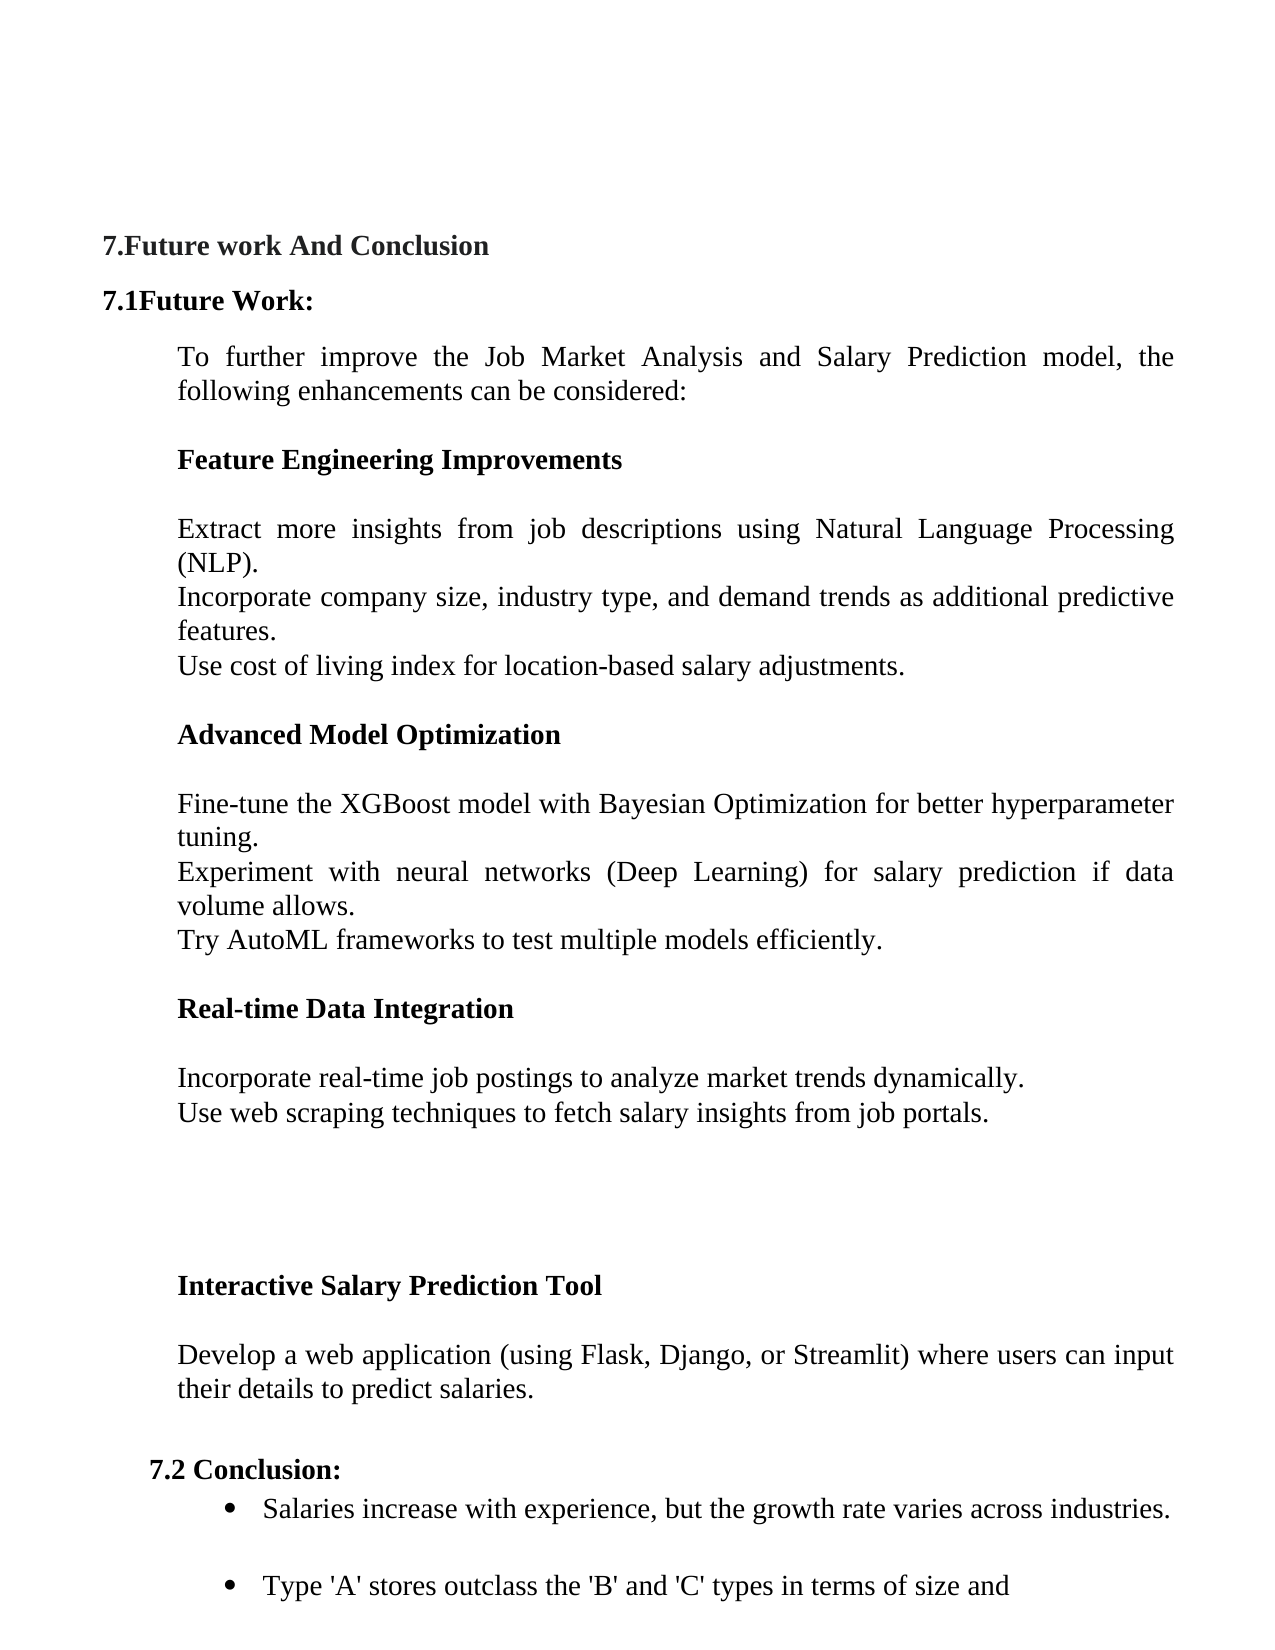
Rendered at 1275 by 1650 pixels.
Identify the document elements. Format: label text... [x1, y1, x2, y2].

text Incorporate company size, industry type, and demand trends as additional predictive features. [177, 579, 1175, 647]
text Use cost of living index for location-based salary adjustments. [177, 648, 1175, 681]
text Interactive Salary Prediction Tool [102, 1268, 1175, 1302]
subtitle 7.Future work And Conclusion 7.1Future Work: [102, 228, 507, 317]
text Develop a web application (using Flask, Django, or Streamlit) where users can input their details to predict salaries. [177, 1337, 1175, 1404]
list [225, 1568, 1052, 1602]
text Feature Engineering Improvements [102, 442, 1175, 476]
subtitle 7.2 Conclusion: [142, 1452, 1175, 1486]
text Fine-tune the XGBoost model with Bayesian Optimization for better hyperparameter tuning. [177, 786, 1175, 853]
list Salaries increase with experience, but the growth rate varies across industries. [225, 1491, 1175, 1525]
text Advanced Model Optimization [102, 717, 1175, 750]
text Real-time Data Integration [102, 991, 1175, 1025]
text Try AutoML frameworks to test multiple models efficiently. [177, 922, 1175, 956]
text Extract more insights from job descriptions using Natural Language Processing (NLP). [177, 511, 1175, 578]
text To further improve the Job Market Analysis and Salary Prediction model, the following enhancements can be considered: [177, 339, 1175, 407]
text Experiment with neural networks (Deep Learning) for salary prediction if data volume allows. [177, 854, 1175, 921]
text Use web scraping techniques to fetch salary insights from job portals. [177, 1095, 1175, 1129]
text Incorporate real-time job postings to analyze market trends dynamically. [177, 1061, 1175, 1094]
